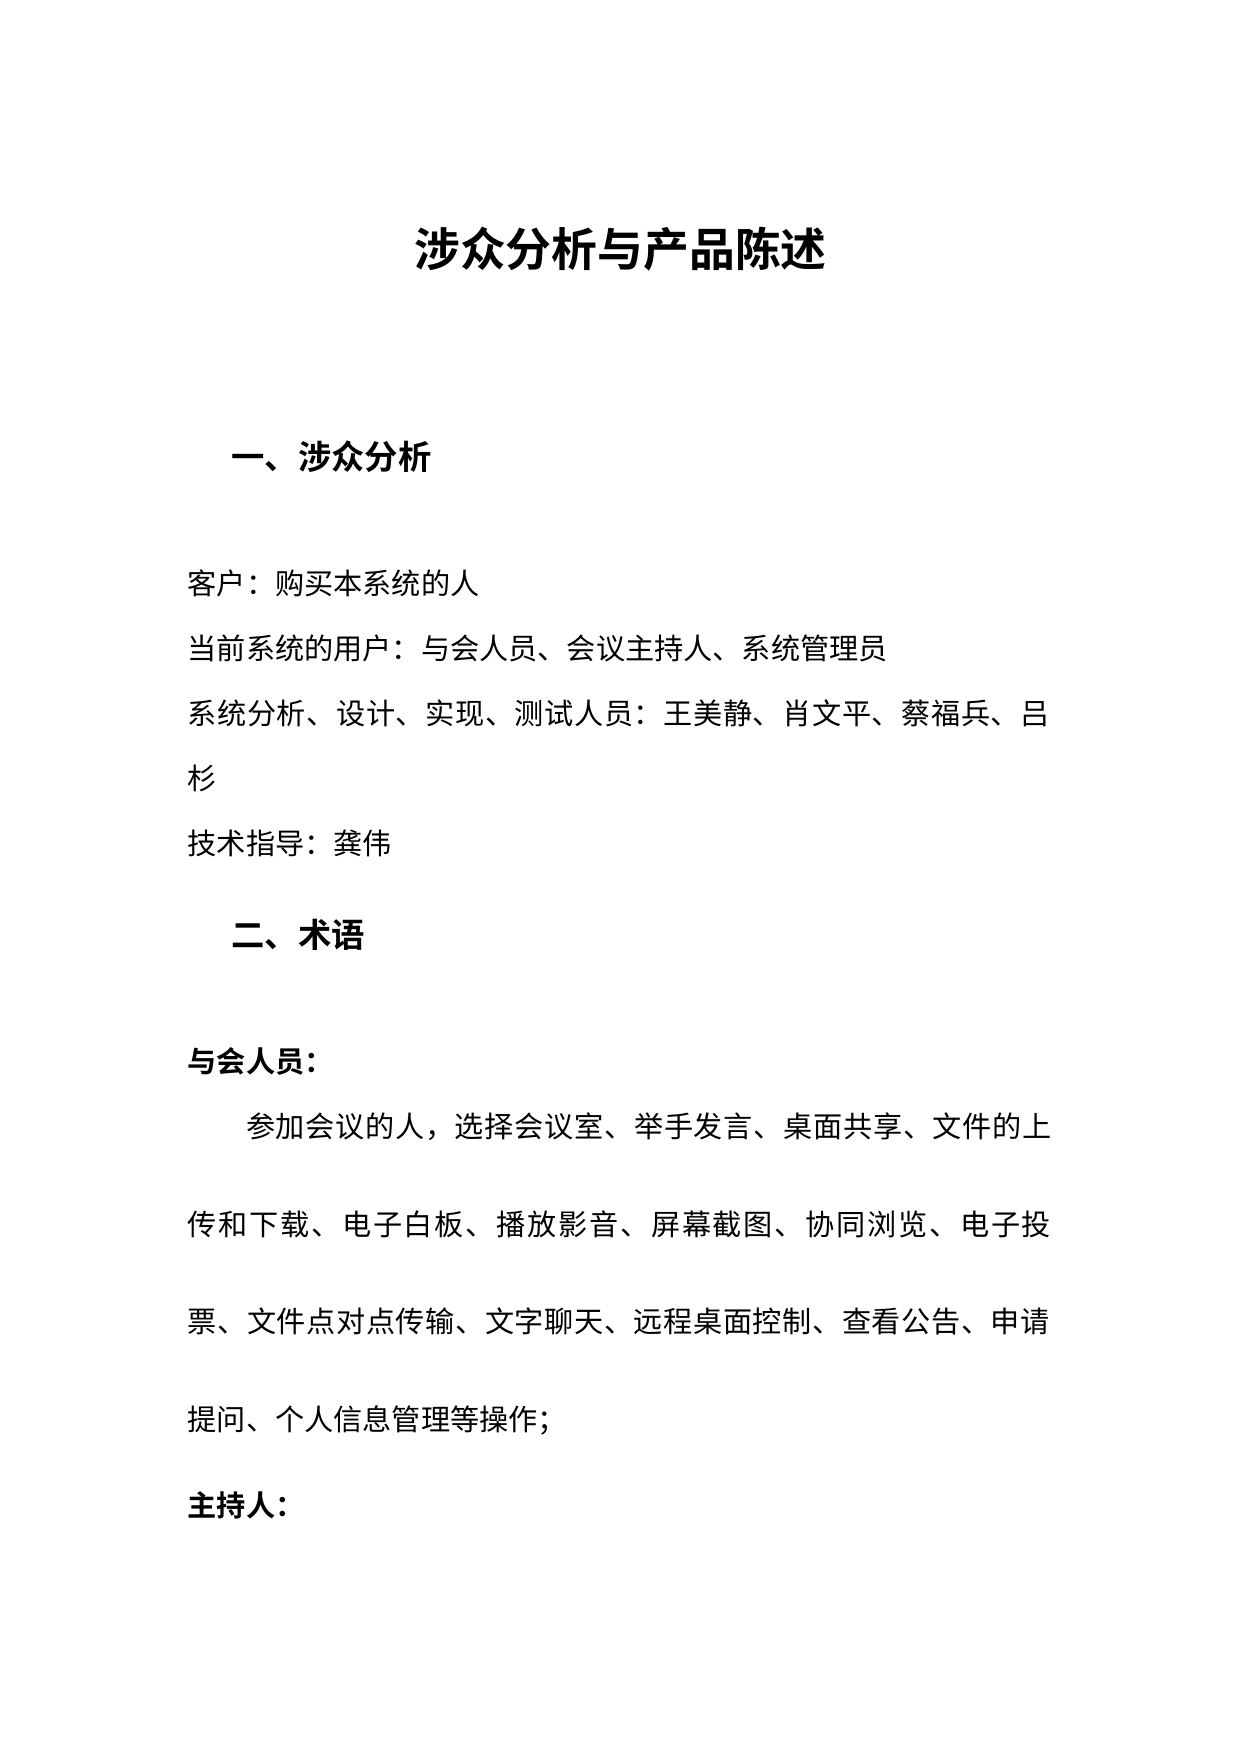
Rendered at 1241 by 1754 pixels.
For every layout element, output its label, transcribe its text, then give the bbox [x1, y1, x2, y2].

subtitle 涉众分析与产品陈述 [187, 197, 1053, 295]
text 系统分析、设计、实现、测试人员：王美静、肖文平、蔡福兵、吕杉 [187, 679, 1053, 809]
text 主持人： [187, 1471, 1053, 1536]
subtitle 涉众分析 [187, 422, 1053, 487]
subtitle 术语 [187, 901, 1053, 966]
text 当前系统的用户：与会人员、会议主持人、系统管理员 [187, 614, 1053, 679]
text 技术指导：龚伟 [187, 809, 1053, 874]
text 客户：购买本系统的人 [187, 549, 1053, 614]
text 参加会议的人，选择会议室、举手发言、桌面共享、文件的上传和下载、电子白板、播放影音、屏幕截图、协同浏览、电子投票、文件点对点传输、文字聊天、远程桌面控制、查看公告、申请提问、个人信息管理等操作； [187, 1093, 1053, 1450]
text 与会人员： [187, 1028, 1053, 1093]
